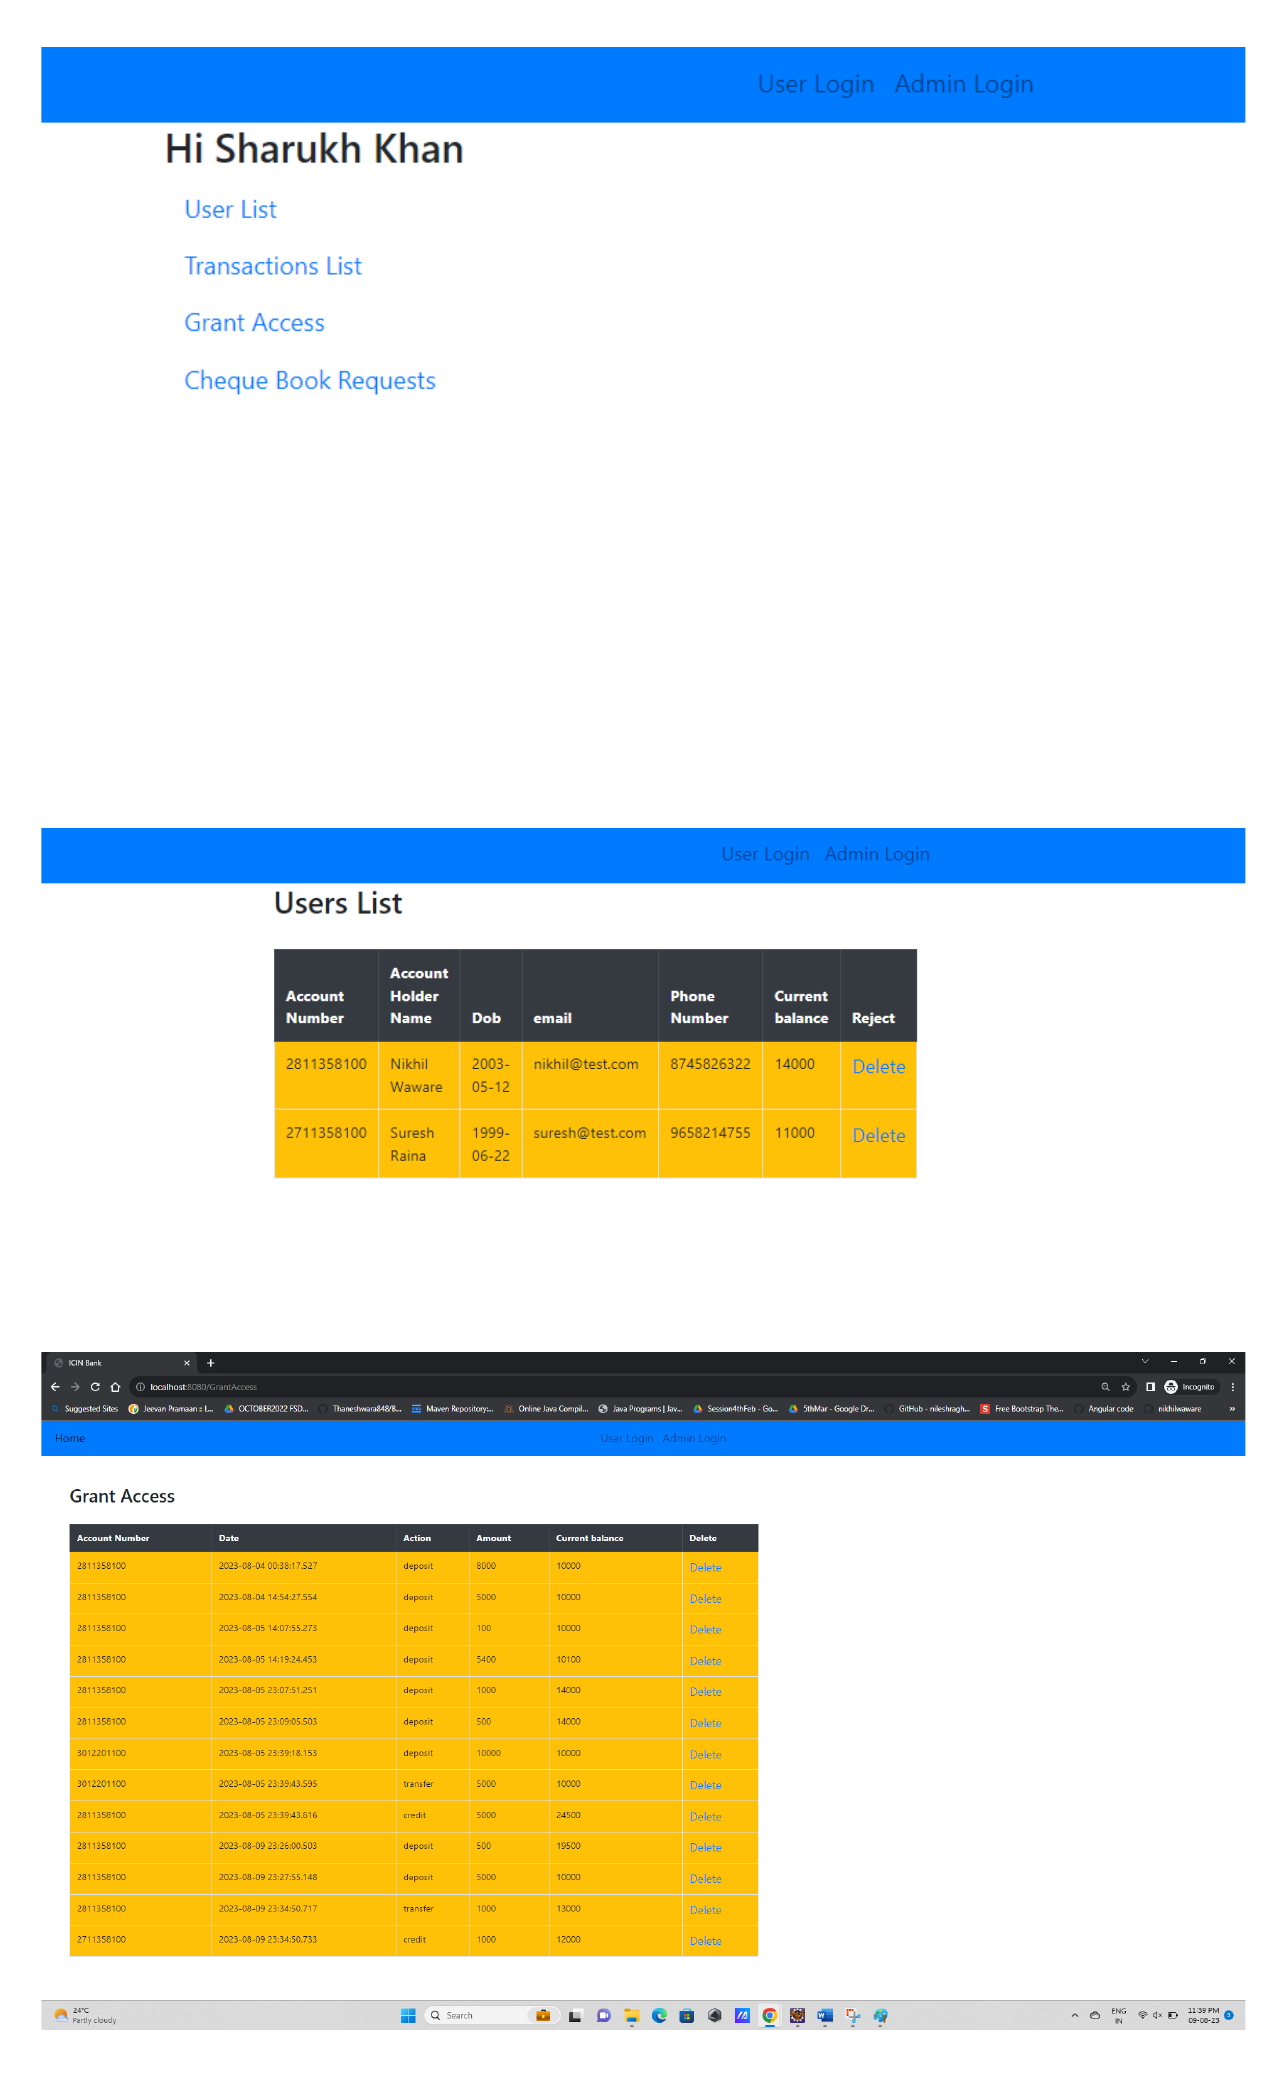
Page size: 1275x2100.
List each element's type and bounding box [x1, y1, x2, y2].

picture [41, 1352, 1246, 2030]
picture [41, 828, 1246, 1334]
picture [41, 47, 1246, 763]
